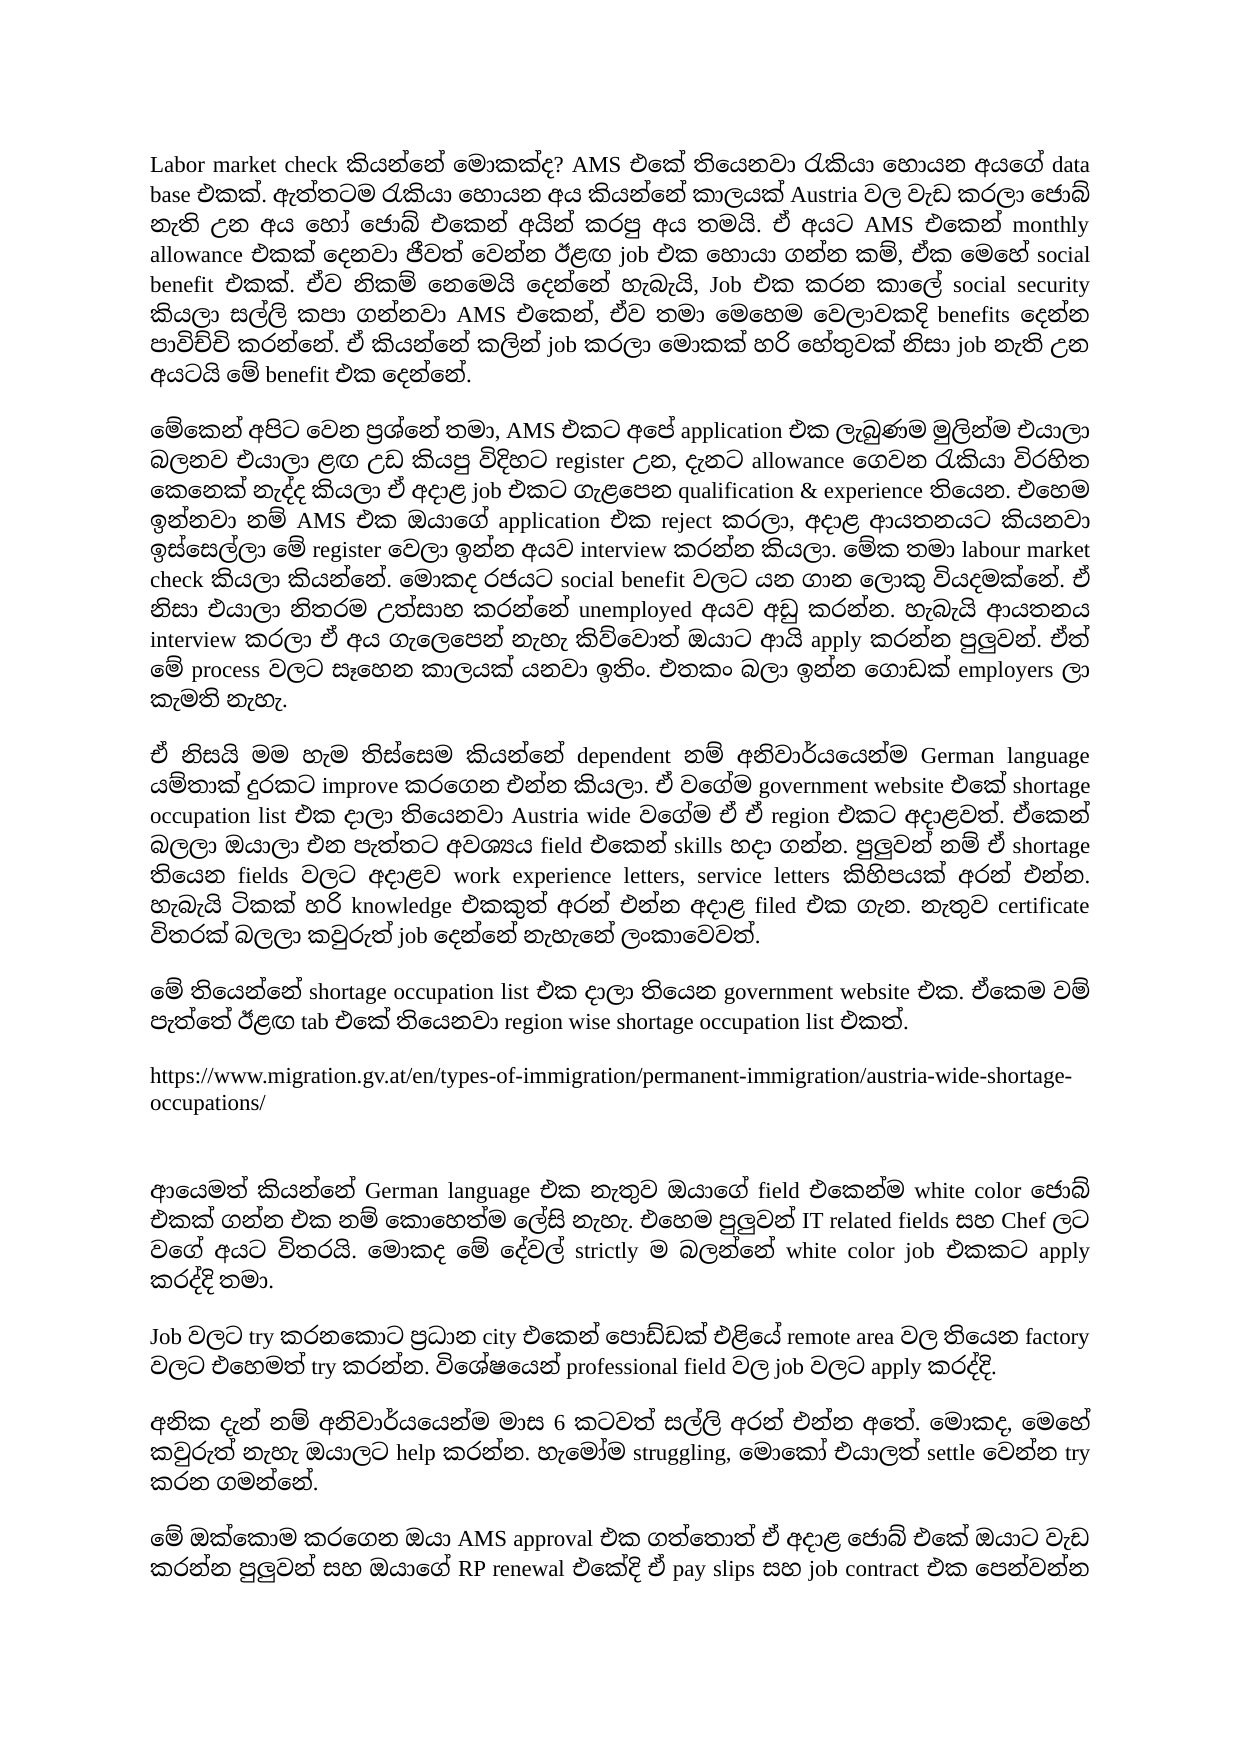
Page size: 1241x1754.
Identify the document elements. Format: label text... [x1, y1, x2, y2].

text මේ තියෙන්නේ shortage occupation list එක දාලා තියෙන government website එක. ඒකෙම වම් පැත්තේ ඊළඟ tab එකේ තියෙනවා region wise shortage occupation list එකත්. [150, 976, 1090, 1036]
text ඒ නිසයි මම හැම තිස්සෙම කියන්නේ dependent නම් අනිවාර්යයෙන්ම German language යම්තාක් දුරකට improve කරගෙන එන්න කියලා. ඒ වගේම government website එකේ shortage occupation list එක දාලා තියෙනවා Austria wide වගේම ඒ ඒ region එකට අදාළවත්. ඒකෙන් බලලා ඔයාලා එන පැත්තට අවශ්‍යය field එකෙන් skills හදා ගන්න. පුලුවන් නම් ඒ shortage තියෙන fields වලට අදාළව work experience letters, service letters කිහිපයක් අරන් එන්න. හැබැයි ටිකක් හරි knowledge එකකුත් අරන් එන්න අදාළ filed එක ගැන. නැතුව certificate විතරක් බලලා කවුරුත් job දෙන්නේ නැහැනේ ලංකාවෙවත්. [150, 741, 1090, 950]
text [150, 1524, 1090, 1584]
text ආයෙමත් කියන්නේ German language එක නැතුව ඔයාගේ field එකෙන්ම white color ජොබ් එකක් ගන්න එක නම් කොහෙත්ම ලේසි නැහැ. එහෙම පුලුවන් IT related fields සහ Chef ලට වගේ අයට විතරයි. මොකද මේ දේවල් strictly ම බලන්නේ white color job එකකට apply කරද්දි තමා. [150, 1176, 1090, 1295]
text මේකෙන් අපිට වෙන ප්‍රශ්නේ තමා, AMS එකට අපේ application එක ලැබුණම මුලින්ම එයාලා බලනව එයාලා ළඟ උඩ කියපු විදිහට register උන, දැනට allowance ගෙවන රැකියා විරහිත කෙනෙක් නැද්ද කියලා ඒ අදාළ job එකට ගැළපෙන qualification & experience තියෙන. එහෙම ඉන්නවා නම් AMS එක ඔයාගේ application එක reject කරලා, අදාළ ආයතනයට කියනවා ඉස්සෙල්ලා මේ register වෙලා ඉන්න අයව interview කරන්න කියලා. මේක තමා labour market check කියලා කියන්නේ. මොකද රජයට social benefit වලට යන ගාන ලොකු වියදමක්නේ. ඒ නිසා එයාලා නිතරම උත්සාහ කරන්නේ unemployed අයව අඩු කරන්න. හැබැයි ආයතනය interview කරලා ඒ අය ගැලෙපෙන් නැහැ කිව්වොත් ඔයාට ආයි apply කරන්න පුලුවන්. ඒත් මේ process වලට සෑහෙන කාලයක් යනවා ඉතිං. එතකං බලා ඉන්න ගොඩක් employers ලා කැමති නැහැ. [150, 416, 1090, 714]
text Job වලට try කරනකොට ප්‍රධාන city එකෙන් පොඩ්ඩක් එළියේ remote area වල තියෙන factory වලට එහෙමත් try කරන්න. විශේෂයෙන් professional field වල job වලට apply කරද්දි. [150, 1322, 1090, 1381]
text Labor market check කියන්නේ මොකක්ද? AMS එකේ තියෙනවා රැකියා හොයන අයගේ data base එකක්. ඇත්තටම රැකියා හොයන අය කියන්නේ කාලයක් Austria වල වැඩ කරලා ජොබ් නැති උන අය හෝ ජොබ් එකෙන් අයින් කරපු අය තමයි. ඒ අයට AMS එකෙන් monthly allowance එකක් දෙනවා ජීවත් වෙන්න ඊළඟ job එක හොයා ගන්න කම්, ඒක මෙහේ social benefit එකක්. ඒව නිකම් නෙමෙයි දෙන්නේ හැබැයි, Job එක කරන කාලේ social security කියලා සල්ලි කපා ගන්නවා AMS එකෙන්, ඒව තමා මෙහෙම වෙලාවකදි benefits දෙන්න පාවිච්චි කරන්නේ. ඒ කියන්නේ කලින් job කරලා මොකක් හරි හේතුවක් නිසා job නැති උන අයටයි මේ benefit එක දෙන්නේ. [150, 150, 1090, 389]
text අනික දැන් නම් අනිවාර්යයෙන්ම මාස 6 කටවත් සල්ලි අරන් එන්න අතේ. මොකද, මෙහේ කවුරුත් නැහැ ඔයාලට help කරන්න. හැමෝම struggling, මොකෝ එයාලත් settle වෙන්න try කරන ගමන්නේ. [150, 1408, 1090, 1497]
text https://www.migration.gv.at/en/types-of-immigration/permanent-immigration/austria-wide-shortage-occupations/ [150, 1063, 1090, 1115]
